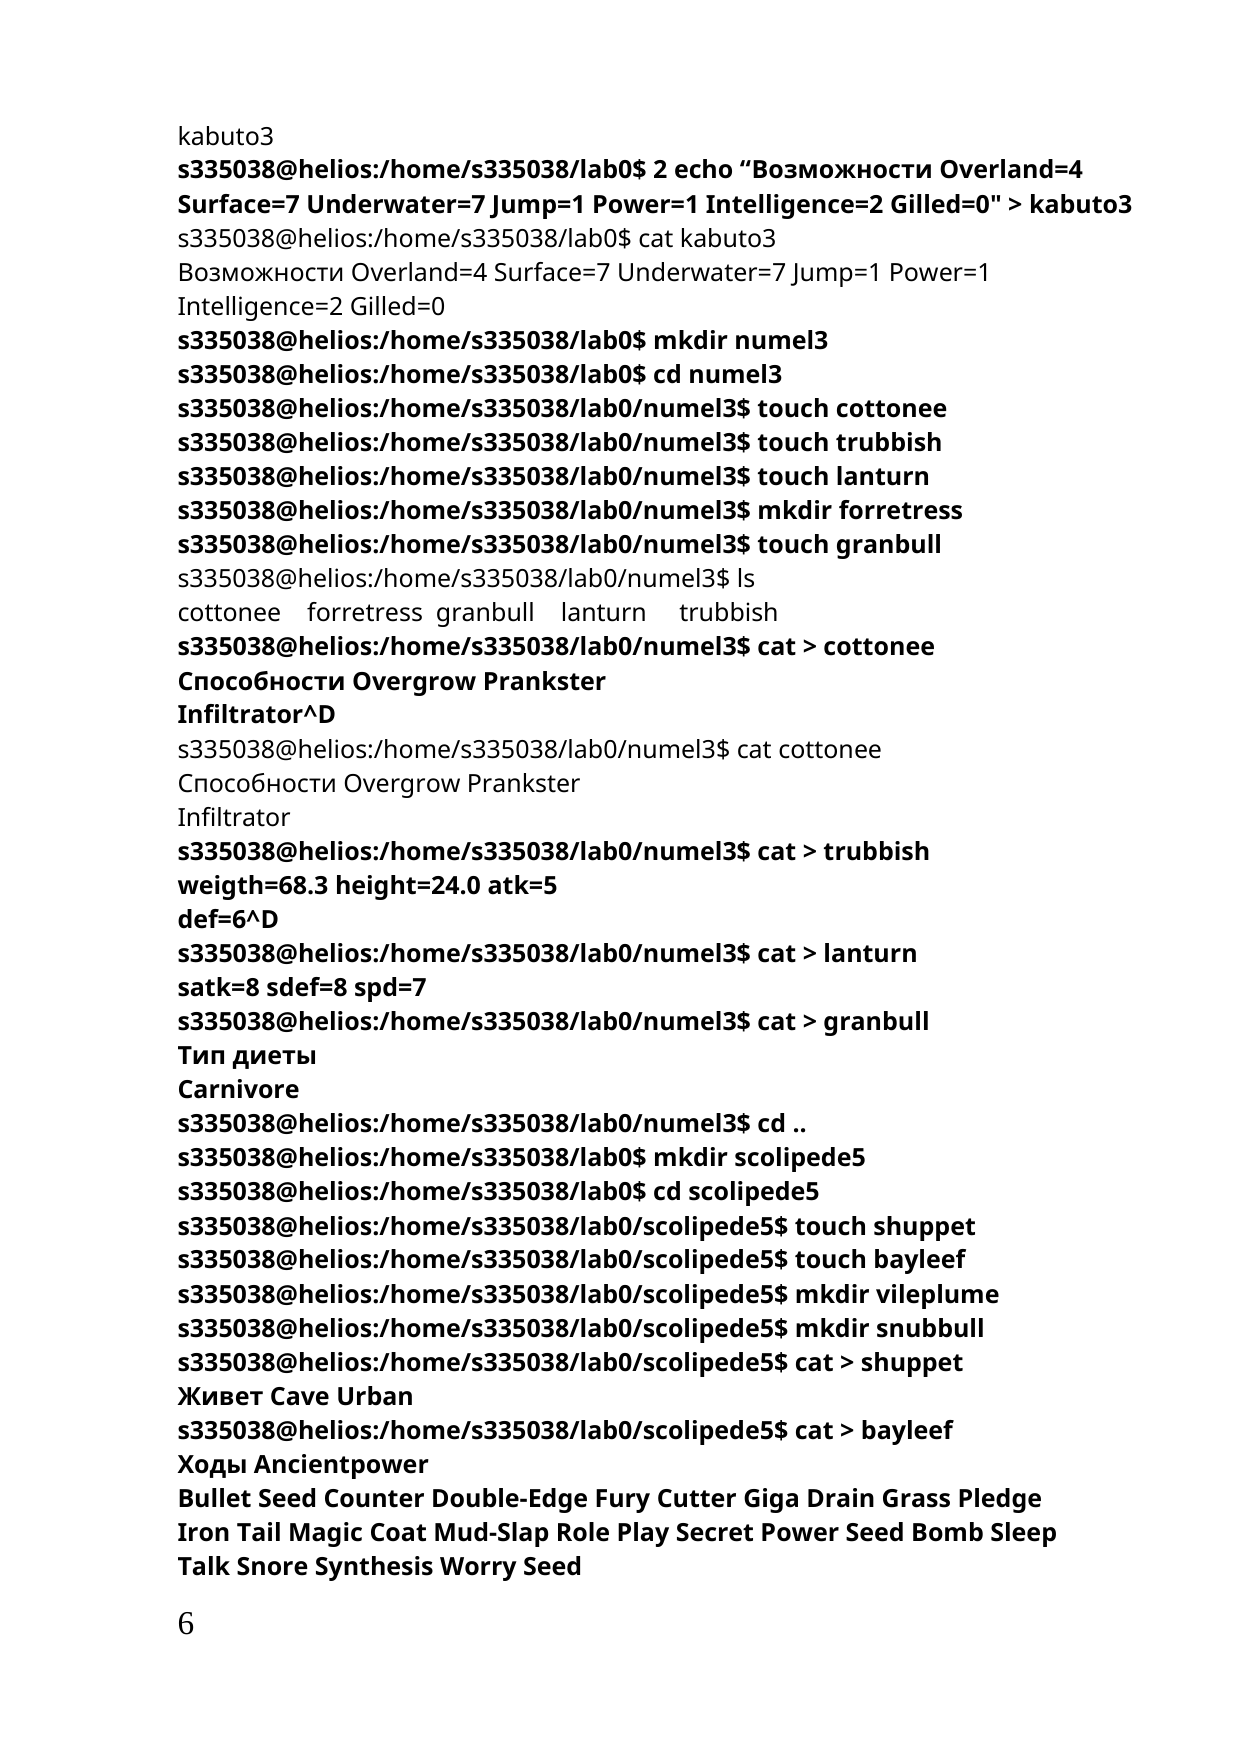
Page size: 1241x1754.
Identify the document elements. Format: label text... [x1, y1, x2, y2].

text s335038@helios:/home/s335038/lab0/numel3$ cat > granbull [177, 1004, 1152, 1038]
text s335038@helios:/home/s335038/lab0/numel3$ mkdir forretress [177, 493, 1152, 527]
text Talk Snore Synthesis Worry Seed [177, 1549, 1152, 1583]
text s335038@helios:/home/s335038/lab0/scolipede5$ cat > shuppet [177, 1344, 1152, 1378]
text Iron Tail Magic Coat Mud-Slap Role Play Secret Power Seed Bomb Sleep [177, 1515, 1152, 1549]
text s335038@helios:/home/s335038/lab0$ 2 echo “Возможности Overland=4 Surface=7 Underwater=7 Jump=1 Power=1 Intelligence=2 Gilled=0" > kabuto3 [177, 152, 1152, 220]
text s335038@helios:/home/s335038/lab0/scolipede5$ mkdir vileplume [177, 1276, 1152, 1310]
text s335038@helios:/home/s335038/lab0$ cd numel3 [177, 357, 1152, 391]
text weigth=68.3 height=24.0 atk=5 [177, 867, 1152, 902]
text s335038@helios:/home/s335038/lab0/numel3$ cat > lanturn [177, 936, 1152, 970]
text Возможности Overland=4 Surface=7 Underwater=7 Jump=1 Power=1 Intelligence=2 Gilled=0 [177, 254, 1152, 322]
text s335038@helios:/home/s335038/lab0/scolipede5$ touch shuppet [177, 1208, 1152, 1242]
text s335038@helios:/home/s335038/lab0$ cd scolipede5 [177, 1174, 1152, 1208]
text s335038@helios:/home/s335038/lab0/numel3$ cd .. [177, 1106, 1152, 1140]
text s335038@helios:/home/s335038/lab0$ cat kabuto3 [177, 220, 1152, 254]
text s335038@helios:/home/s335038/lab0/scolipede5$ touch bayleef [177, 1242, 1152, 1276]
text Способности Overgrow Prankster [177, 663, 1152, 697]
text s335038@helios:/home/s335038/lab0/numel3$ cat > trubbish [177, 833, 1152, 867]
text s335038@helios:/home/s335038/lab0$ mkdir scolipede5 [177, 1140, 1152, 1174]
text s335038@helios:/home/s335038/lab0/numel3$ ls [177, 561, 1152, 595]
text s335038@helios:/home/s335038/lab0/scolipede5$ mkdir snubbull [177, 1310, 1152, 1344]
text s335038@helios:/home/s335038/lab0/numel3$ cat > cottonee [177, 629, 1152, 663]
text Живет Cave Urban [177, 1378, 1152, 1412]
text Тип диеты [177, 1038, 1152, 1072]
text cottonee forretress granbull lanturn trubbish [177, 595, 1152, 629]
text s335038@helios:/home/s335038/lab0/numel3$ touch trubbish [177, 425, 1152, 459]
text kabuto3 [177, 118, 1152, 152]
text s335038@helios:/home/s335038/lab0/numel3$ cat cottonee [177, 731, 1152, 765]
text s335038@helios:/home/s335038/lab0/scolipede5$ cat > bayleef [177, 1412, 1152, 1447]
text Infiltrator [177, 799, 1152, 833]
text def=6^D [177, 902, 1152, 936]
text Carnivore [177, 1072, 1152, 1106]
text Способности Overgrow Prankster [177, 765, 1152, 799]
text s335038@helios:/home/s335038/lab0$ mkdir numel3 [177, 322, 1152, 357]
text s335038@helios:/home/s335038/lab0/numel3$ touch cottonee [177, 391, 1152, 425]
text s335038@helios:/home/s335038/lab0/numel3$ touch granbull [177, 527, 1152, 561]
text satk=8 sdef=8 spd=7 [177, 970, 1152, 1004]
text Ходы Ancientpower [177, 1447, 1152, 1481]
text Infiltrator^D [177, 697, 1152, 731]
text Bullet Seed Counter Double-Edge Fury Cutter Giga Drain Grass Pledge [177, 1481, 1152, 1515]
text s335038@helios:/home/s335038/lab0/numel3$ touch lanturn [177, 459, 1152, 493]
